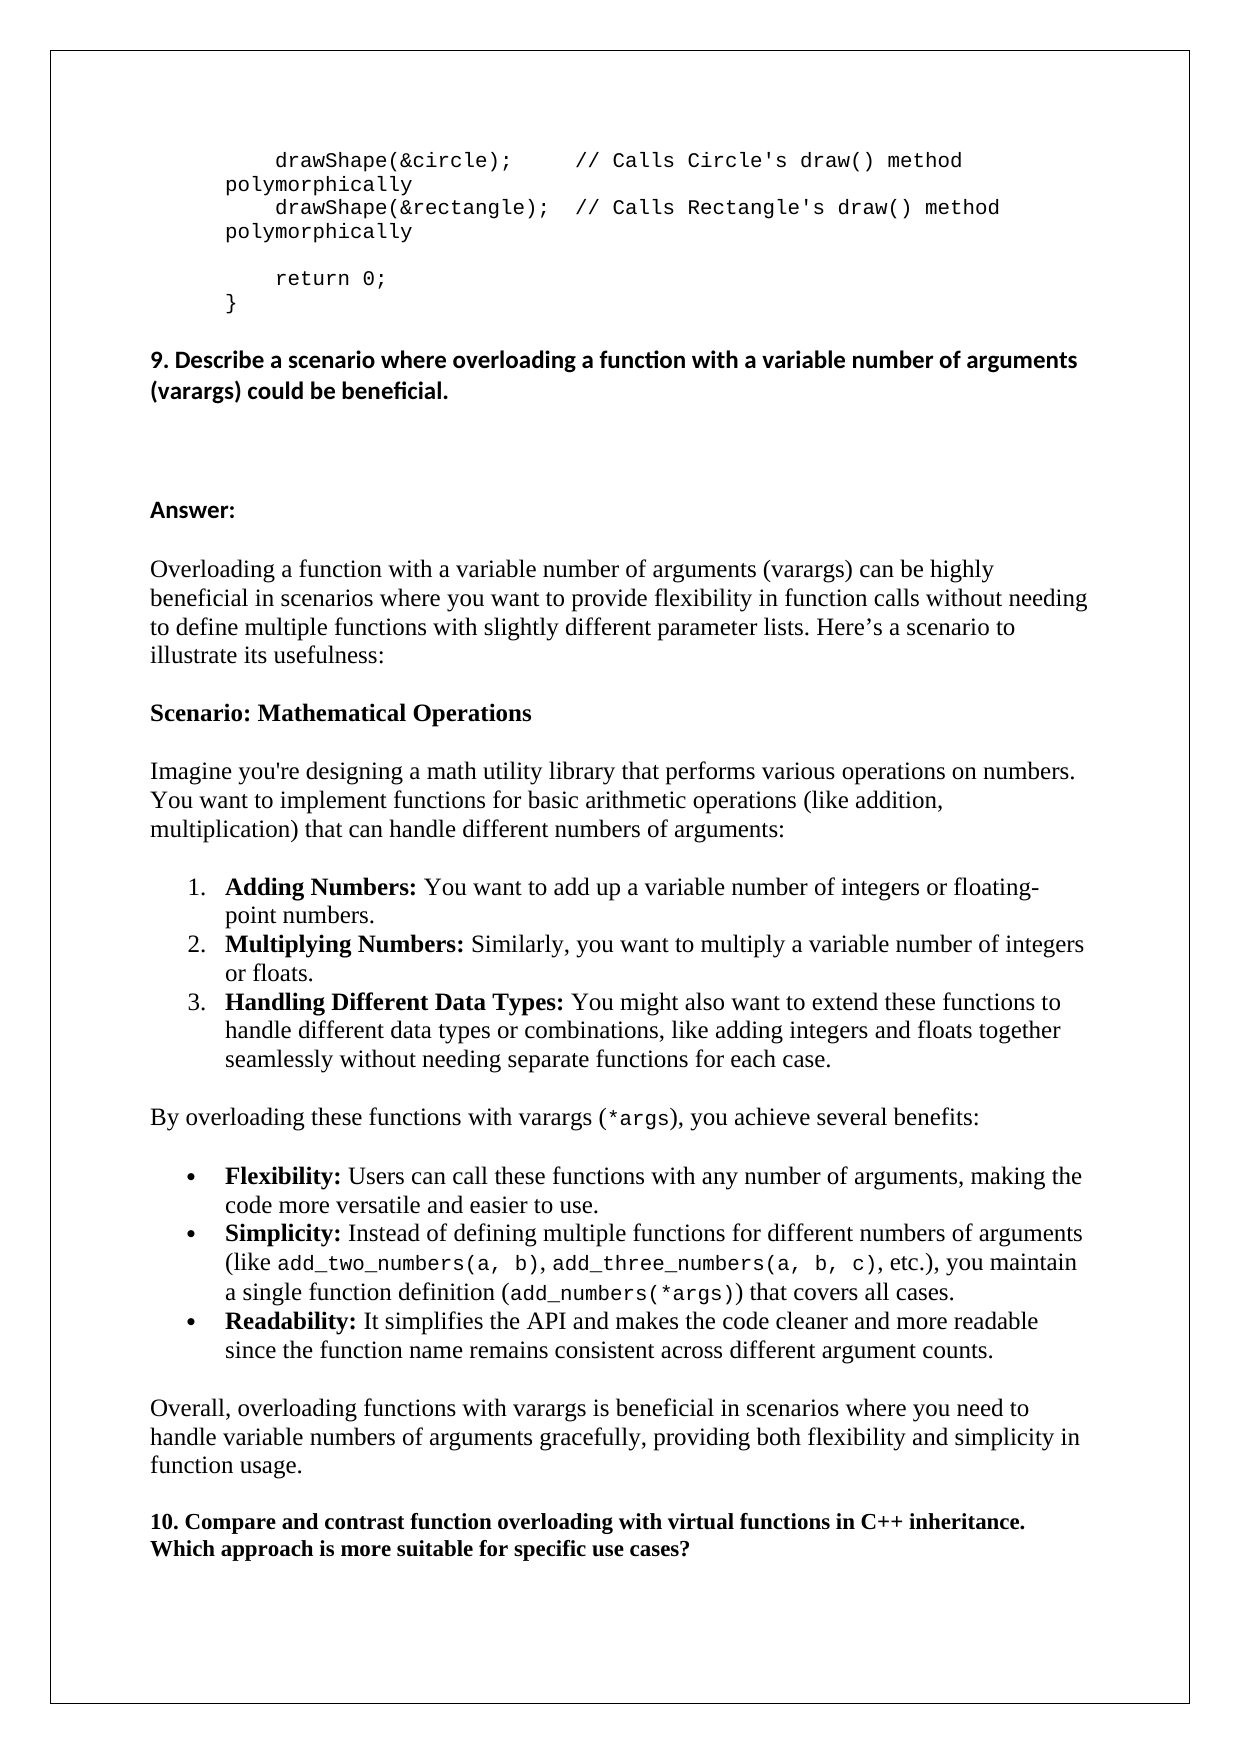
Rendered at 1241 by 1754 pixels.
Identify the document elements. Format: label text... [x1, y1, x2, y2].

list Simplicity: Instead of defining multiple functions for different numbers of arguments (like add_two_numbers(a, b), add_three_numbers(a, b, c), etc.), you maintain a single function definition (add_numbers(*args)) that covers all cases. [187, 1306, 1090, 1394]
text Imagine you're designing a math utility library that performs various operations on numbers. You want to implement functions for basic arithmetic operations (like addition, multiplication) that can handle different numbers of arguments: [150, 756, 1090, 843]
list Readability: It simplifies the API and makes the code cleaner and more readable since the function name remains consistent across different argument counts. [187, 1423, 1090, 1481]
list Adding Numbers: You want to add up a variable number of integers or floating-point numbers. [187, 872, 1090, 929]
text drawShape(&circle); // Calls Circle's draw() method polymorphically [225, 150, 1090, 197]
list Handling Different Data Types: You might also want to extend these functions to handle different data types or combinations, like adding integers and floats together seamlessly without needing separate functions for each case. [187, 1045, 1090, 1131]
text drawShape(&rectangle); // Calls Rectangle's draw() method polymorphically [225, 197, 1090, 244]
text } [225, 292, 1090, 316]
text Overall, overloading functions with varargs is beneficial in scenarios where you need to handle variable numbers of arguments gracefully, providing both flexibility and simplicity in function usage. [150, 1510, 1090, 1596]
list Multiplying Numbers: Similarly, you want to multiply a variable number of integers or floats. [187, 958, 1090, 1016]
list Flexibility: Users can call these functions with any number of arguments, making the code more versatile and easier to use. [187, 1219, 1090, 1277]
text Answer: [150, 494, 1090, 525]
text Overloading a function with a variable number of arguments (varargs) can be highly beneficial in scenarios where you want to provide flexibility in function calls without needing to define multiple functions with slightly different parameter lists. Here’s a scenario to illustrate its usefulness: [150, 554, 1090, 669]
text 9. Describe a scenario where overloading a function with a variable number of arguments (varargs) could be beneficial. [150, 345, 1090, 406]
text By overloading these functions with varargs (*args), you achieve several benefits: [150, 1161, 1090, 1190]
text Scenario: Mathematical Operations [150, 698, 1090, 727]
text return 0; [225, 268, 1090, 292]
